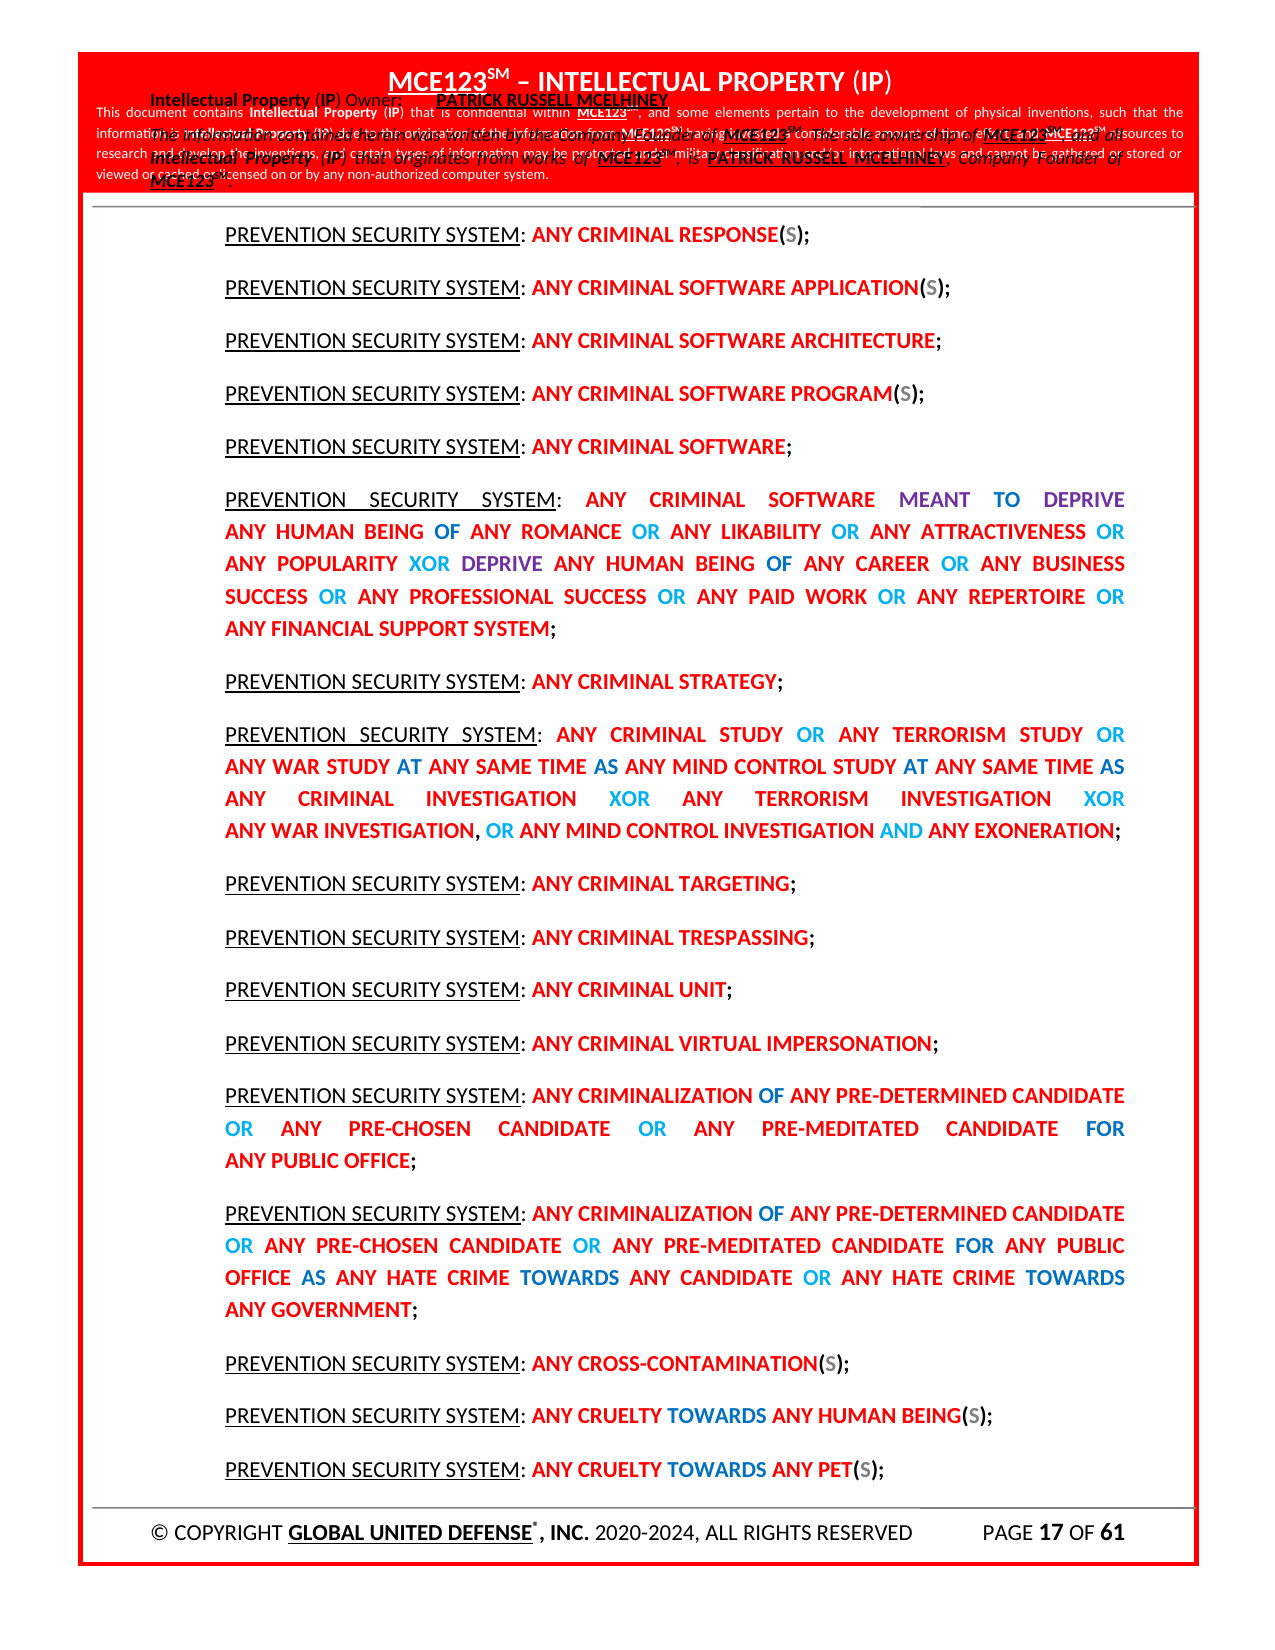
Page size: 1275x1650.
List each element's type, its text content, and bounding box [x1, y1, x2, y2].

text PREVENTION SECURITY SYSTEM: ANY CRIMINAL SOFTWARE; [225, 432, 1125, 460]
text PREVENTION SECURITY SYSTEM: ANY CRIMINAL SOFTWARE PROGRAM(S); [225, 379, 1125, 407]
text PREVENTION SECURITY SYSTEM: ANY CRIMINALIZATION OF ANY PRE-DETERMINED CANDIDATE OR ANY PRE-CHOSEN CANDIDATE OR ANY PRE-MEDITATED CANDIDATE FOR ANY PUBLIC OFFICE; [225, 1082, 1125, 1174]
text PREVENTION SECURITY SYSTEM: ANY CRIMINAL SOFTWARE ARCHITECTURE; [225, 326, 1125, 354]
text PREVENTION SECURITY SYSTEM: ANY CRIMINAL SOFTWARE APPLICATION(S); [225, 273, 1125, 301]
text PREVENTION SECURITY SYSTEM: ANY CRIMINAL TARGETING; [225, 869, 1125, 898]
text PREVENTION SECURITY SYSTEM: ANY CRUELTY TOWARDS ANY PET(S); [225, 1455, 1125, 1483]
text PREVENTION SECURITY SYSTEM: ANY CRIMINAL TRESPASSING; [225, 923, 1125, 951]
text PREVENTION SECURITY SYSTEM: ANY CRIMINAL VIRTUAL IMPERSONATION; [225, 1029, 1125, 1057]
text PREVENTION SECURITY SYSTEM: ANY CRIMINAL RESPONSE(S); [225, 220, 1125, 248]
text PREVENTION SECURITY SYSTEM: ANY CRIMINAL UNIT; [225, 976, 1125, 1004]
text PREVENTION SECURITY SYSTEM: ANY CRIMINAL SOFTWARE MEANT TO DEPRIVE ANY HUMAN BEING OF ANY ROMANCE OR ANY LIKABILITY OR ANY ATTRACTIVENESS OR ANY POPULARITY XOR DEPRIVE ANY HUMAN BEING OF ANY CAREER OR ANY BUSINESS SUCCESS OR ANY PROFESSIONAL SUCCESS OR ANY PAID WORK OR ANY REPERTOIRE OR ANY FINANCIAL SUPPORT SYSTEM; [225, 485, 1125, 642]
text PREVENTION SECURITY SYSTEM: ANY CRIMINAL STRATEGY; [225, 667, 1125, 695]
text PREVENTION SECURITY SYSTEM: ANY CROSS-CONTAMINATION(S); [225, 1349, 1125, 1377]
text PREVENTION SECURITY SYSTEM: ANY CRUELTY TOWARDS ANY HUMAN BEING(S); [225, 1402, 1125, 1430]
text PREVENTION SECURITY SYSTEM: ANY CRIMINALIZATION OF ANY PRE-DETERMINED CANDIDATE OR ANY PRE-CHOSEN CANDIDATE OR ANY PRE-MEDITATED CANDIDATE FOR ANY PUBLIC OFFICE AS ANY HATE CRIME TOWARDS ANY CANDIDATE OR ANY HATE CRIME TOWARDS ANY GOVERNMENT; [225, 1199, 1125, 1324]
text PREVENTION SECURITY SYSTEM: ANY CRIMINAL STUDY OR ANY TERRORISM STUDY OR ANY WAR STUDY AT ANY SAME TIME AS ANY MIND CONTROL STUDY AT ANY SAME TIME AS ANY CRIMINAL INVESTIGATION XOR ANY TERRORISM INVESTIGATION XOR ANY WAR INVESTIGATION, OR ANY MIND CONTROL INVESTIGATION AND ANY EXONERATION; [225, 720, 1125, 844]
